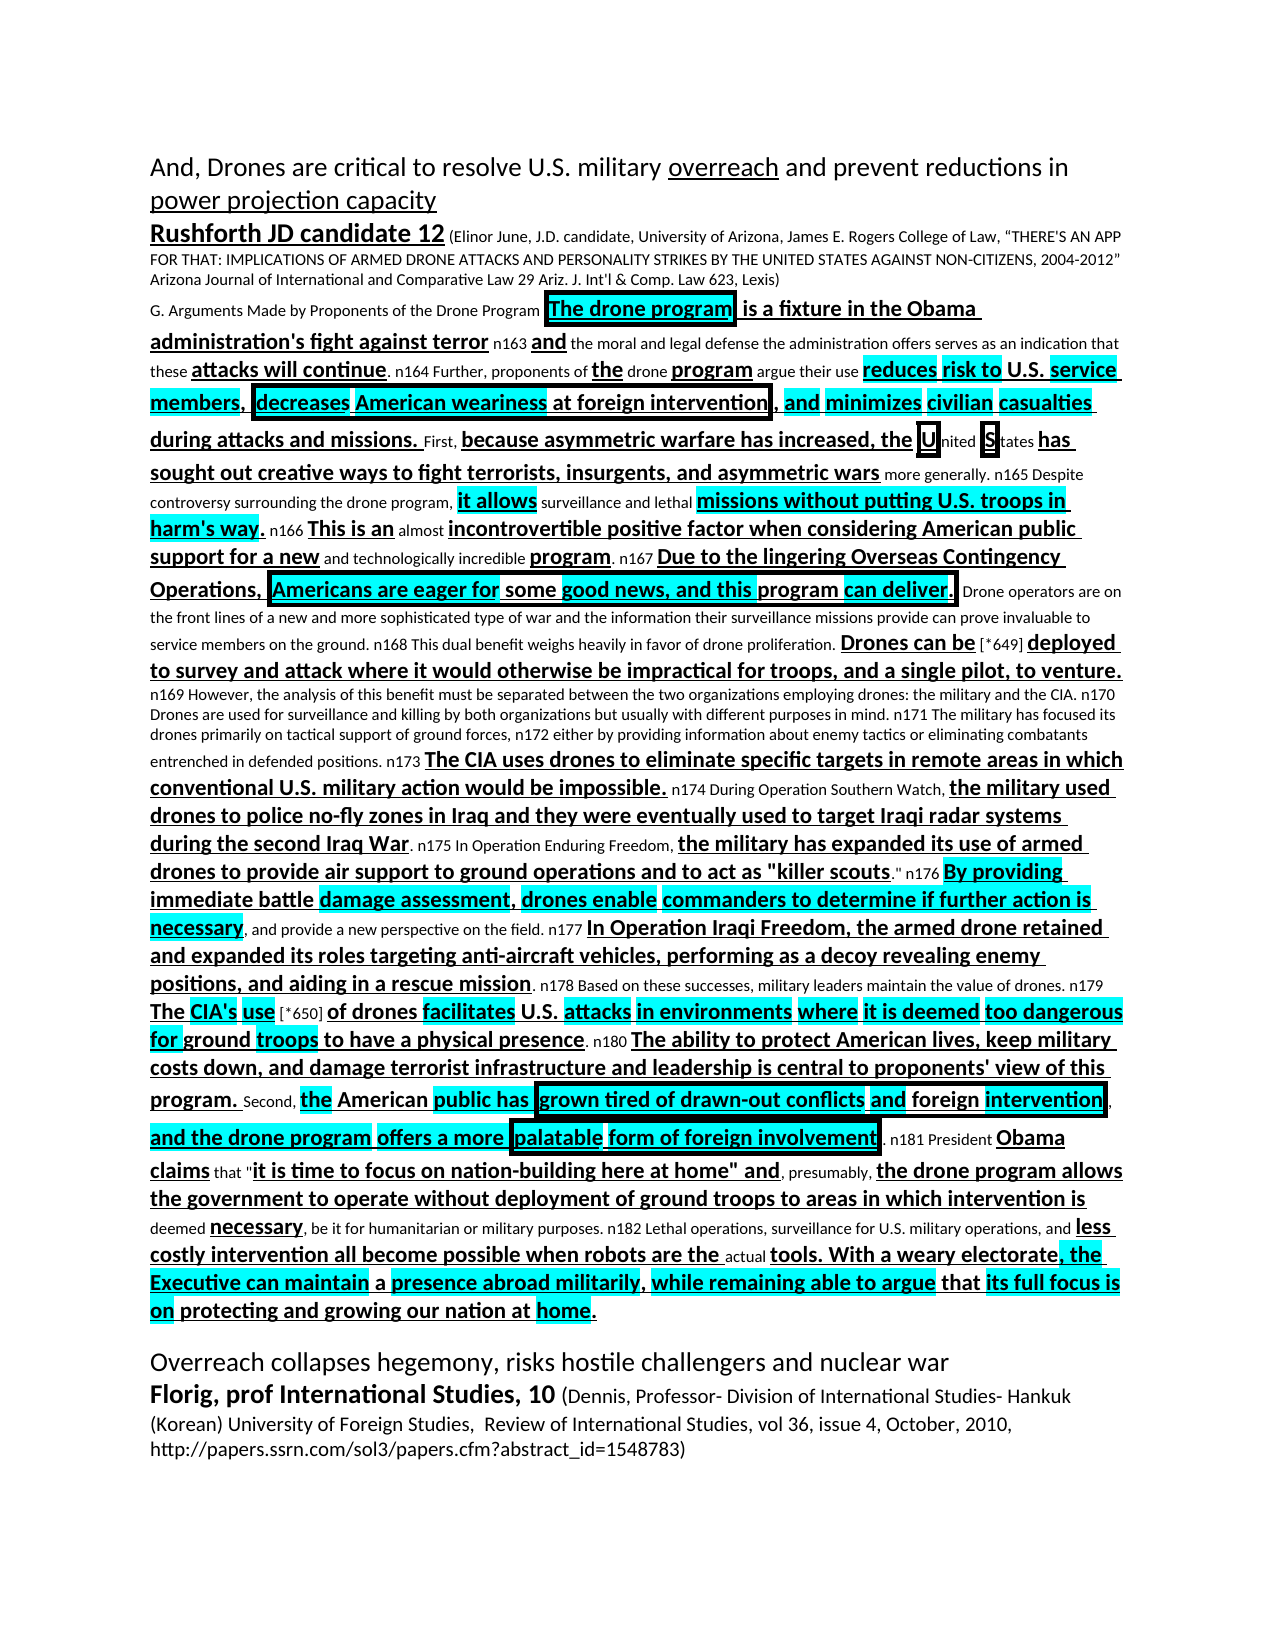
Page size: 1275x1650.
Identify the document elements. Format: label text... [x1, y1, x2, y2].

subtitle And, Drones are critical to resolve U.S. military overreach and prevent reductions in power projection capacity [150, 150, 1125, 216]
text Florig, prof International Studies, 10 (Dennis, Professor- Division of International Studies- Hankuk (Korean) University of Foreign Studies, Review of International Studies, vol 36, issue 4, October, 2010, http://papers.ssrn.com/sol3/papers.cfm?abstract_id=1548783) [150, 1378, 1125, 1462]
text G. Arguments Made by Proponents of the Drone Program The drone program is a fixture in the Obama administration's fight against terror n163 and the moral and legal defense the administration offers serves as an indication that these attacks will continue. n164 Further, proponents of the drone program argue their use reduces risk to U.S. service members, decreases American weariness at foreign intervention, and minimizes civilian casualties during attacks and missions. First, because asymmetric warfare has increased, the United States has sought out creative ways to fight terrorists, insurgents, and asymmetric wars more generally. n165 Despite controversy surrounding the drone program, it allows surveillance and lethal missions without putting U.S. troops in harm's way. n166 This is an almost incontrovertible positive factor when considering American public support for a new and technologically incredible program. n167 Due to the lingering Overseas Contingency Operations, Americans are eager for some good news, and this program can deliver. Drone operators are on the front lines of a new and more sophisticated type of war and the information their surveillance missions provide can prove invaluable to service members on the ground. n168 This dual benefit weighs heavily in favor of drone proliferation. Drones can be [*649] deployed to survey and attack where it would otherwise be impractical for troops, and a single pilot, to venture. n169 However, the analysis of this benefit must be separated between the two organizations employing drones: the military and the CIA. n170 Drones are used for surveillance and killing by both organizations but usually with different purposes in mind. n171 The military has focused its drones primarily on tactical support of ground forces, n172 either by providing information about enemy tactics or eliminating combatants entrenched in defended positions. n173 The CIA uses drones to eliminate specific targets in remote areas in which conventional U.S. military action would be impossible. n174 During Operation Southern Watch, the military used drones to police no-fly zones in Iraq and they were eventually used to target Iraqi radar systems during the second Iraq War. n175 In Operation Enduring Freedom, the military has expanded its use of armed drones to provide air support to ground operations and to act as "killer scouts." n176 By providing immediate battle damage assessment, drones enable commanders to determine if further action is necessary, and provide a new perspective on the field. n177 In Operation Iraqi Freedom, the armed drone retained and expanded its roles targeting anti-aircraft vehicles, performing as a decoy revealing enemy positions, and aiding in a rescue mission. n178 Based on these successes, military leaders maintain the value of drones. n179 The CIA's use [*650] of drones facilitates U.S. attacks in environments where it is deemed too dangerous for ground troops to have a physical presence. n180 The ability to protect American lives, keep military costs down, and damage terrorist infrastructure and leadership is central to proponents' view of this program. Second, the American public has grown tired of drawn-out conflicts and foreign intervention, and the drone program offers a more palatable form of foreign involvement. n181 President Obama claims that "it is time to focus on nation-building here at home" and, presumably, the drone program allows the government to operate without deployment of ground troops to areas in which intervention is deemed necessary, be it for humanitarian or military purposes. n182 Lethal operations, surveillance for U.S. military operations, and less costly intervention all become possible when robots are the actual tools. With a weary electorate, the Executive can maintain a presence abroad militarily, while remaining able to argue that its full focus is on protecting and growing our nation at home. [150, 290, 1125, 1324]
text Rushforth JD candidate 12 (Elinor June, J.D. candidate, University of Arizona, James E. Rogers College of Law, “THERE'S AN APP FOR THAT: IMPLICATIONS OF ARMED DRONE ATTACKS AND PERSONALITY STRIKES BY THE UNITED STATES AGAINST NON-CITIZENS, 2004-2012” Arizona Journal of International and Comparative Law 29 Ariz. J. Int'l & Comp. Law 623, Lexis) [150, 216, 1125, 290]
subtitle Overreach collapses hegemony, risks hostile challengers and nuclear war [150, 1345, 1125, 1378]
